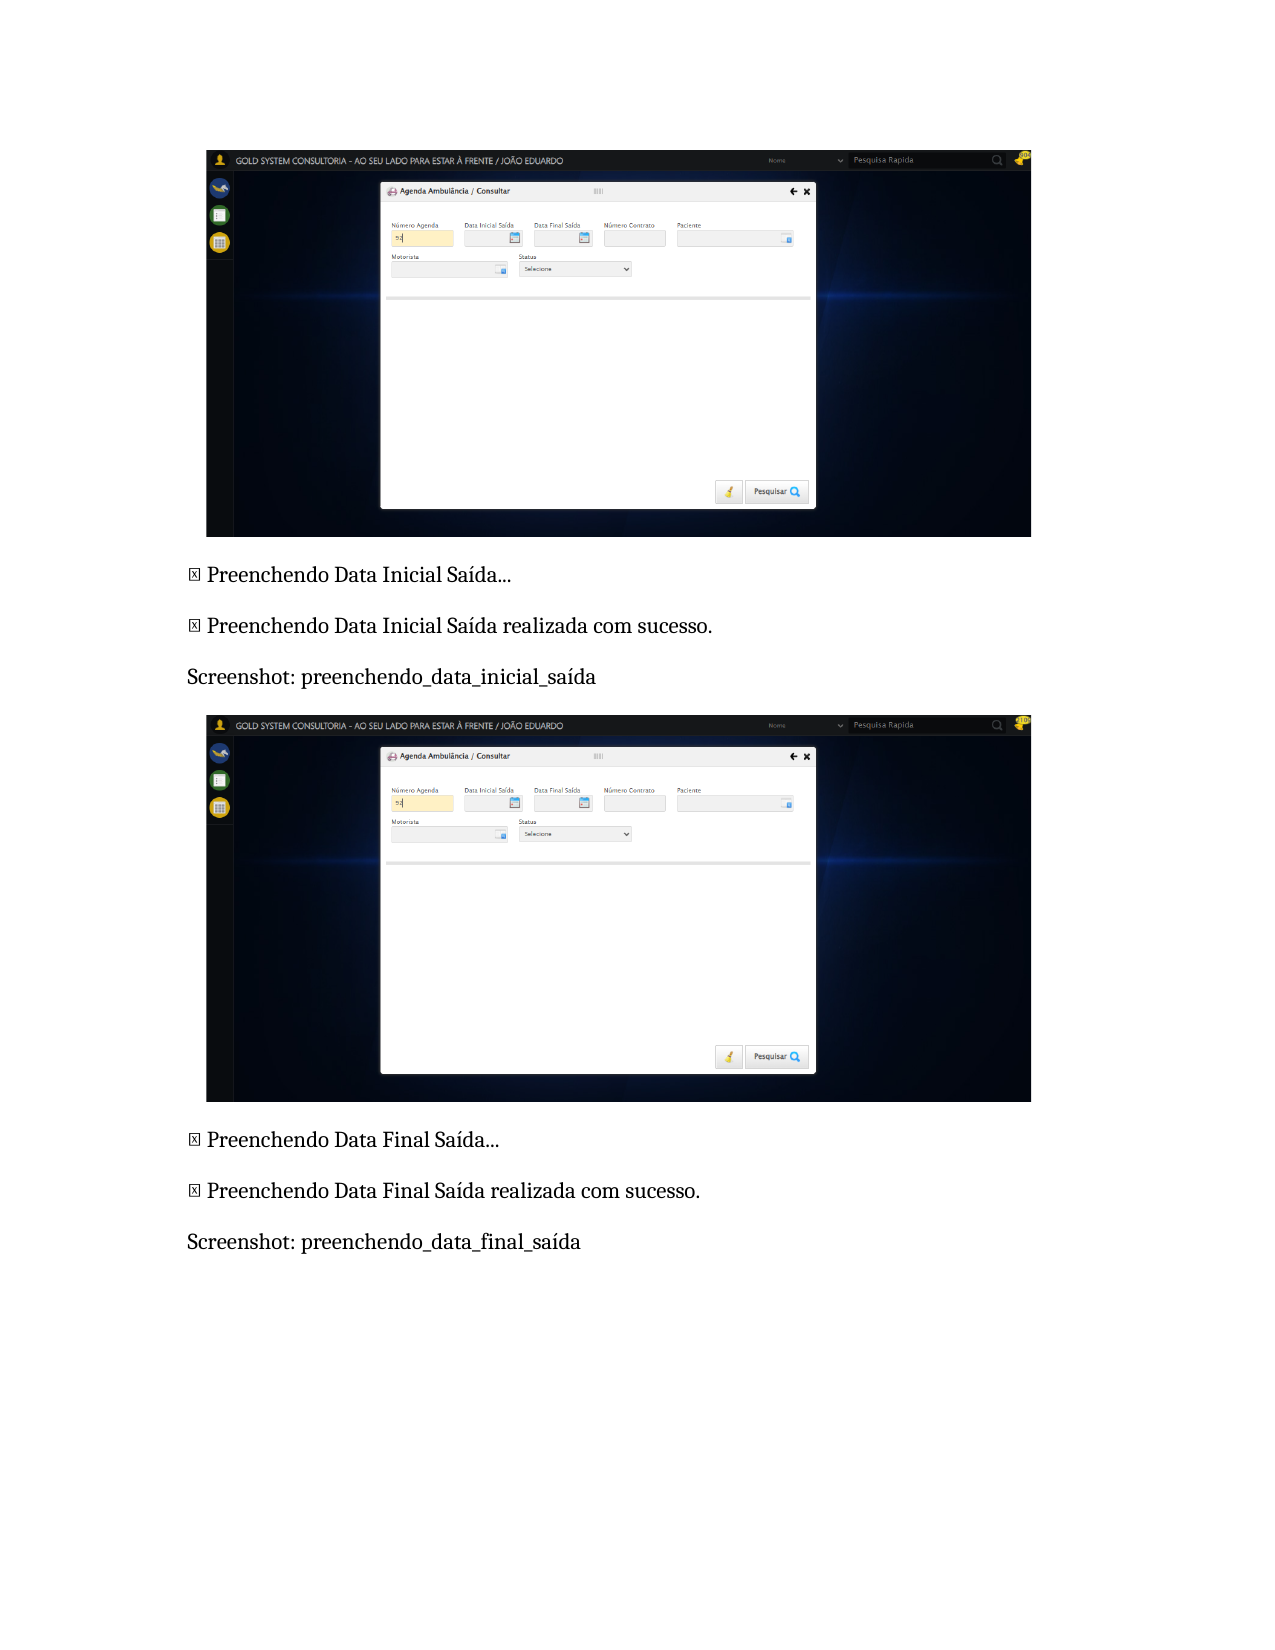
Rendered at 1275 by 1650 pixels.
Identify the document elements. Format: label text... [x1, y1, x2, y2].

text ✅ Preenchendo Data Final Saída realizada com sucesso. [187, 1178, 1087, 1204]
text 🔄 Preenchendo Data Final Saída... [187, 1127, 1087, 1153]
text 🔄 Preenchendo Data Inicial Saída... [187, 562, 1087, 588]
picture [206, 715, 1032, 1102]
picture [206, 150, 1032, 537]
text Screenshot: preenchendo_data_inicial_saída [187, 664, 1087, 690]
text Screenshot: preenchendo_data_final_saída [187, 1229, 1087, 1255]
text ✅ Preenchendo Data Inicial Saída realizada com sucesso. [187, 613, 1087, 639]
